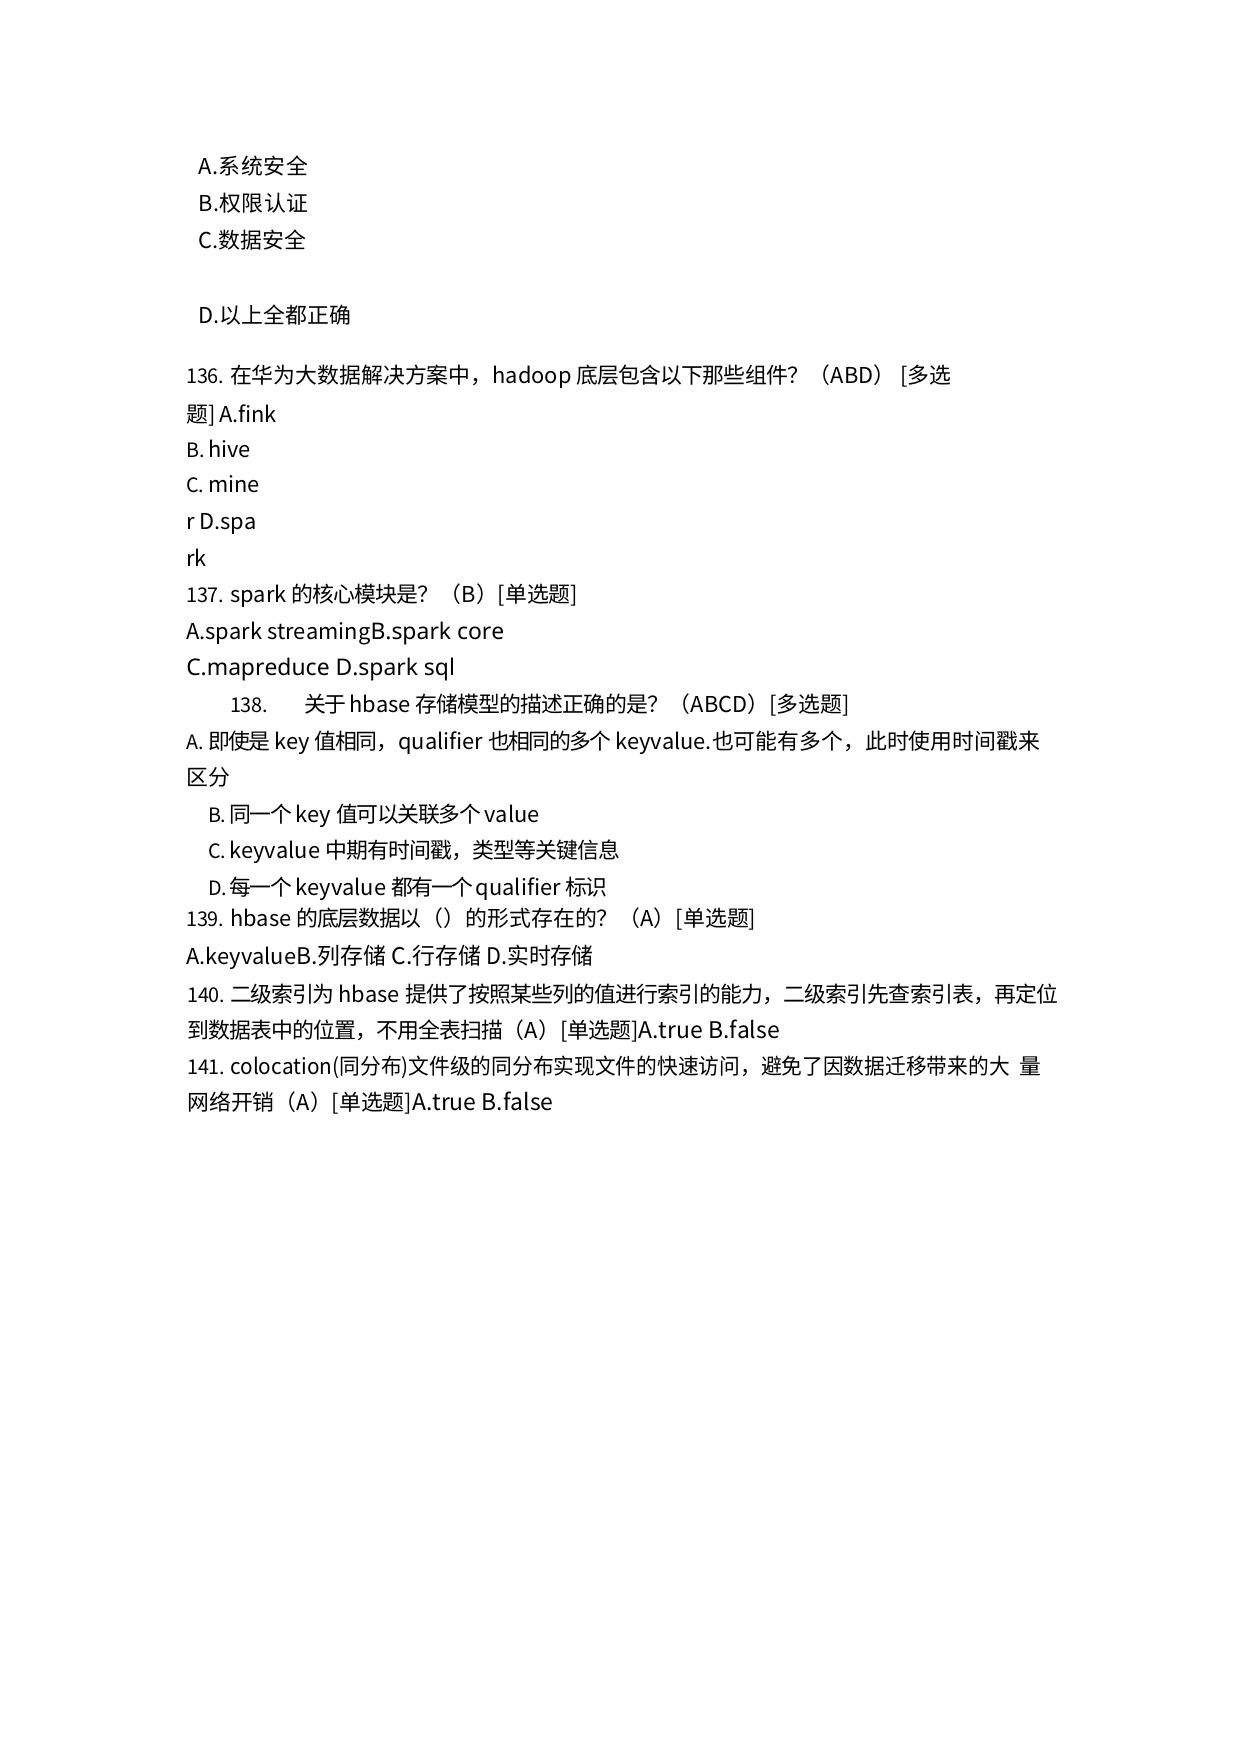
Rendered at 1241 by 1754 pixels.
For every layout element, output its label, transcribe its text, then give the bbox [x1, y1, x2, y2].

text D.以上全都正确 [198, 302, 1240, 329]
list 在华为大数据解决方案中，hadoop 底层包含以下那些组件？（ABD） [多选题] A.fink [186, 358, 979, 429]
list 即使是 key 值相同，qualifier 也相同的多个 keyvalue.也可能有多个，此时使用时间戳来区分 [186, 724, 1050, 792]
list hbase 的底层数据以（）的形式存在的？（A）[单选题] A.keyvalueB.列存储 C.行存储 D.实时存储 [186, 901, 760, 971]
list spark 的核心模块是？（B）[单选题] A.spark streamingB.spark core C.mapreduce D.spark sql [186, 577, 585, 682]
text A.系统安全B.权限认证C.数据安全 [198, 149, 308, 254]
list keyvalue 中期有时间戳，类型等关键信息 [208, 833, 1240, 865]
list colocation(同分布)文件级的同分布实现文件的快速访问，避免了因数据迁移带来的大 量网络开销（A）[单选题]A.true B.false [187, 1049, 1061, 1117]
list 二级索引为 hbase 提供了按照某些列的值进行索引的能力，二级索引先查索引表，再定位到数据表中的位置，不用全表扫描（A）[单选题]A.true B.false [187, 977, 1061, 1045]
list miner D.spark [186, 467, 263, 572]
list 关于 hbase 存储模型的描述正确的是？（ABCD）[多选题] [230, 687, 1240, 719]
list 每一个 keyvalue 都有一个 qualifier 标识 [208, 869, 1240, 901]
list hive [186, 437, 1240, 462]
list 同一个 key 值可以关联多个 value [208, 797, 1240, 828]
